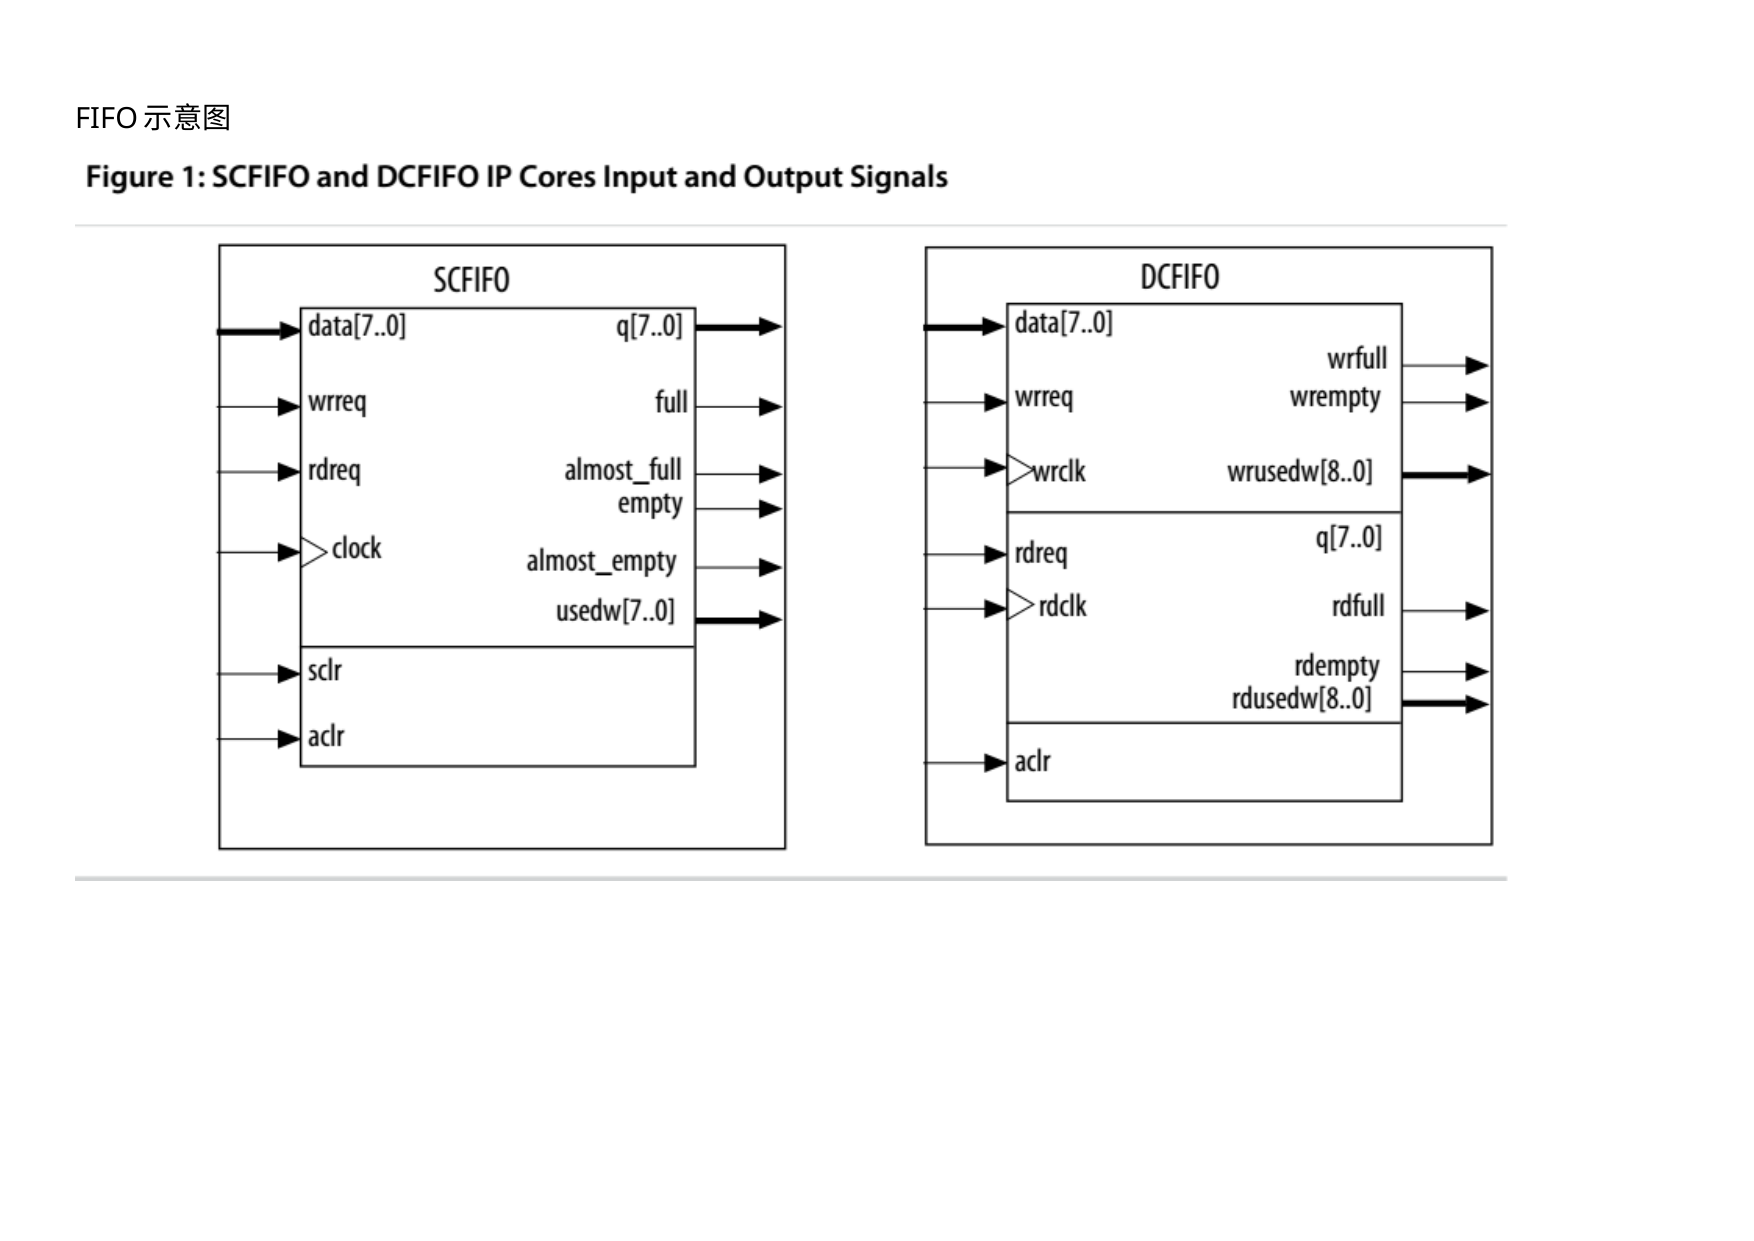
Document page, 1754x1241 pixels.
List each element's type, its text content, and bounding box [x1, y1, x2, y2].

text FIFO示意图 [75, 84, 1679, 149]
picture [75, 148, 1511, 881]
